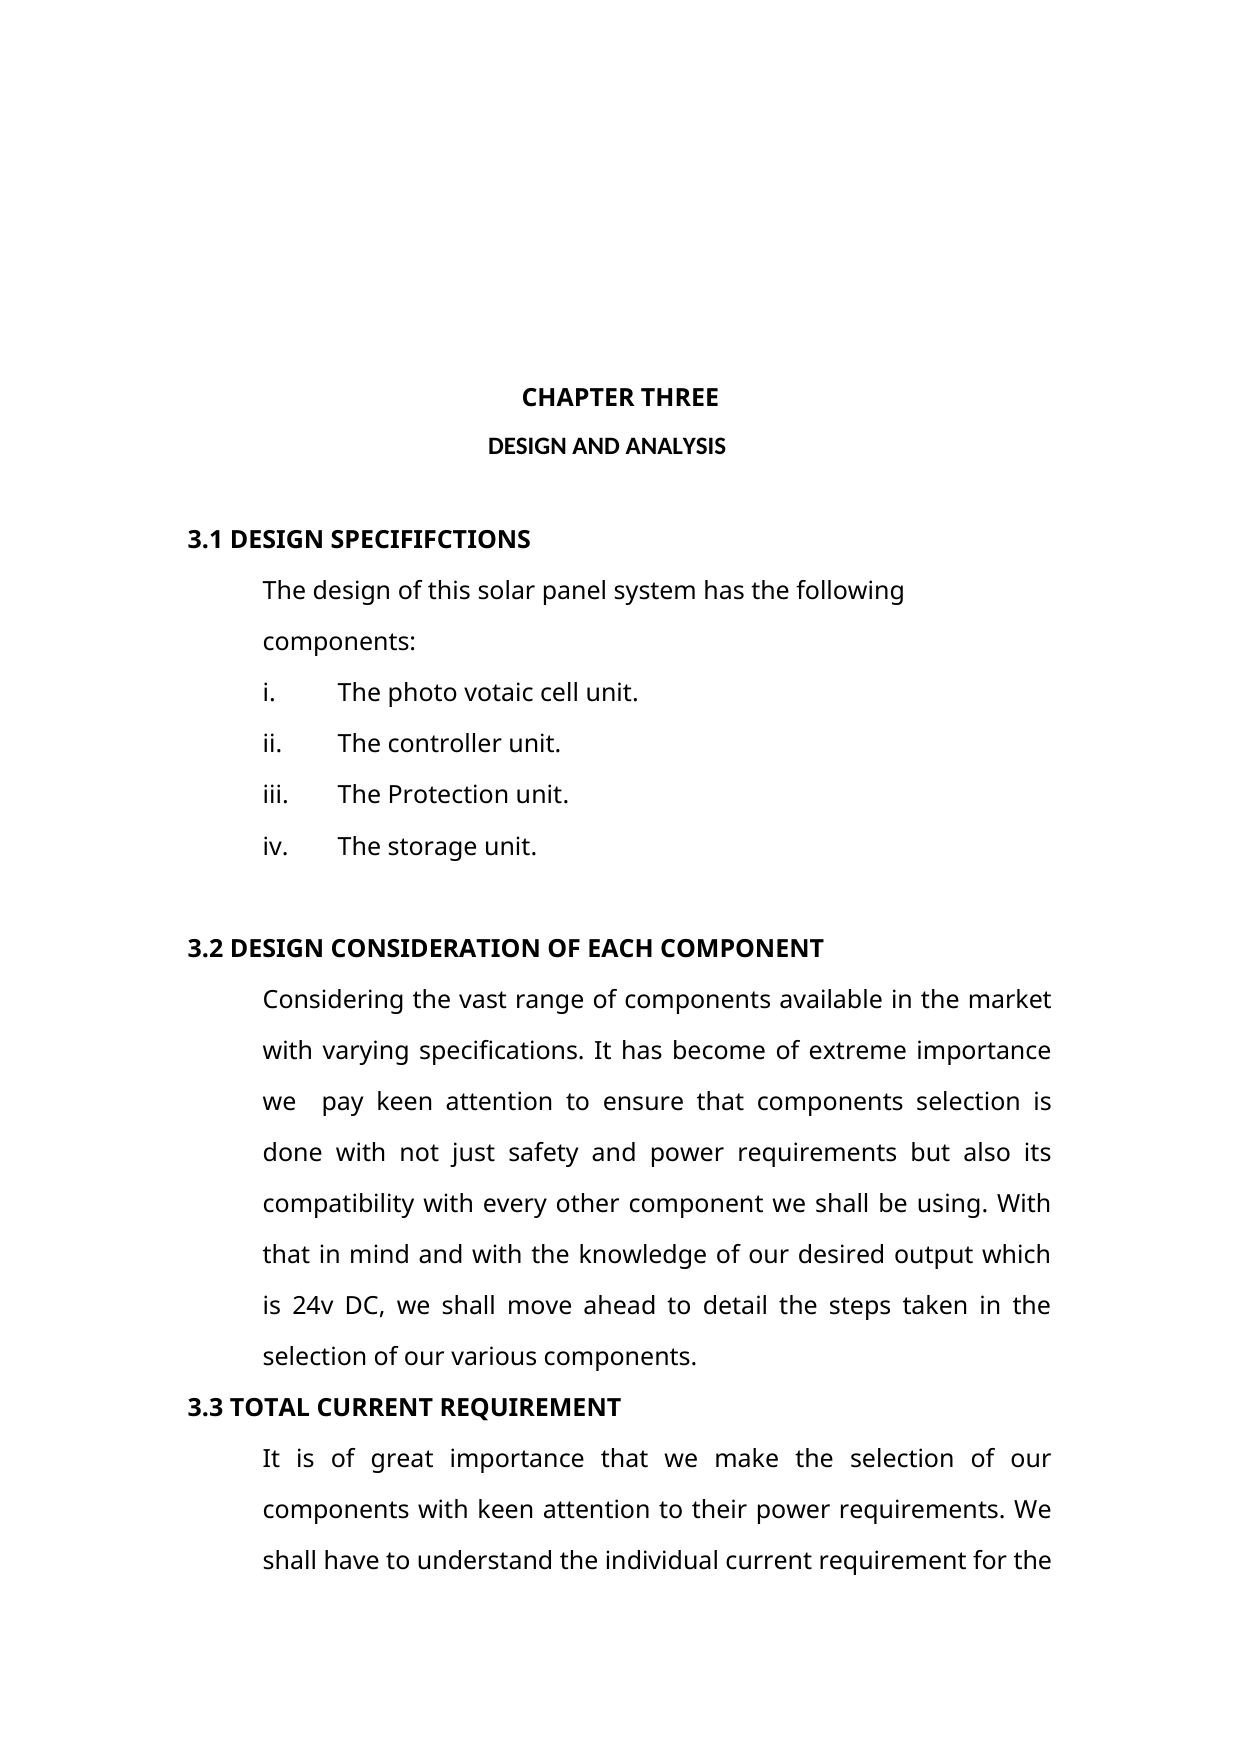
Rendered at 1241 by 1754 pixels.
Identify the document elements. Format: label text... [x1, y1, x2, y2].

text Considering the vast range of components available in the market with varying specifications. It has become of extreme importance we pay keen attention to ensure that components selection is done with not just safety and power requirements but also its compatibility with every other component we shall be using. With that in mind and with the knowledge of our desired output which is 24v DC, we shall move ahead to detail the steps taken in the selection of our various components. [262, 981, 1053, 1373]
text 3.1 DESIGN SPECIFIFCTIONS [187, 522, 1053, 556]
list The controller unit. [262, 726, 1053, 760]
text The design of this solar panel system has the following components: [262, 573, 1053, 658]
text 3.2 DESIGN CONSIDERATION OF EACH COMPONENT [187, 930, 1053, 964]
text 3.3 TOTAL CURRENT REQUIREMENT [187, 1390, 1053, 1424]
text DESIGN AND ANALYSIS [187, 431, 1053, 461]
list The Protection unit. [262, 777, 1053, 811]
list The storage unit. [262, 828, 1053, 862]
text CHAPTER THREE [187, 379, 1053, 413]
list The photo votaic cell unit. [262, 675, 1053, 709]
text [262, 1441, 1053, 1577]
